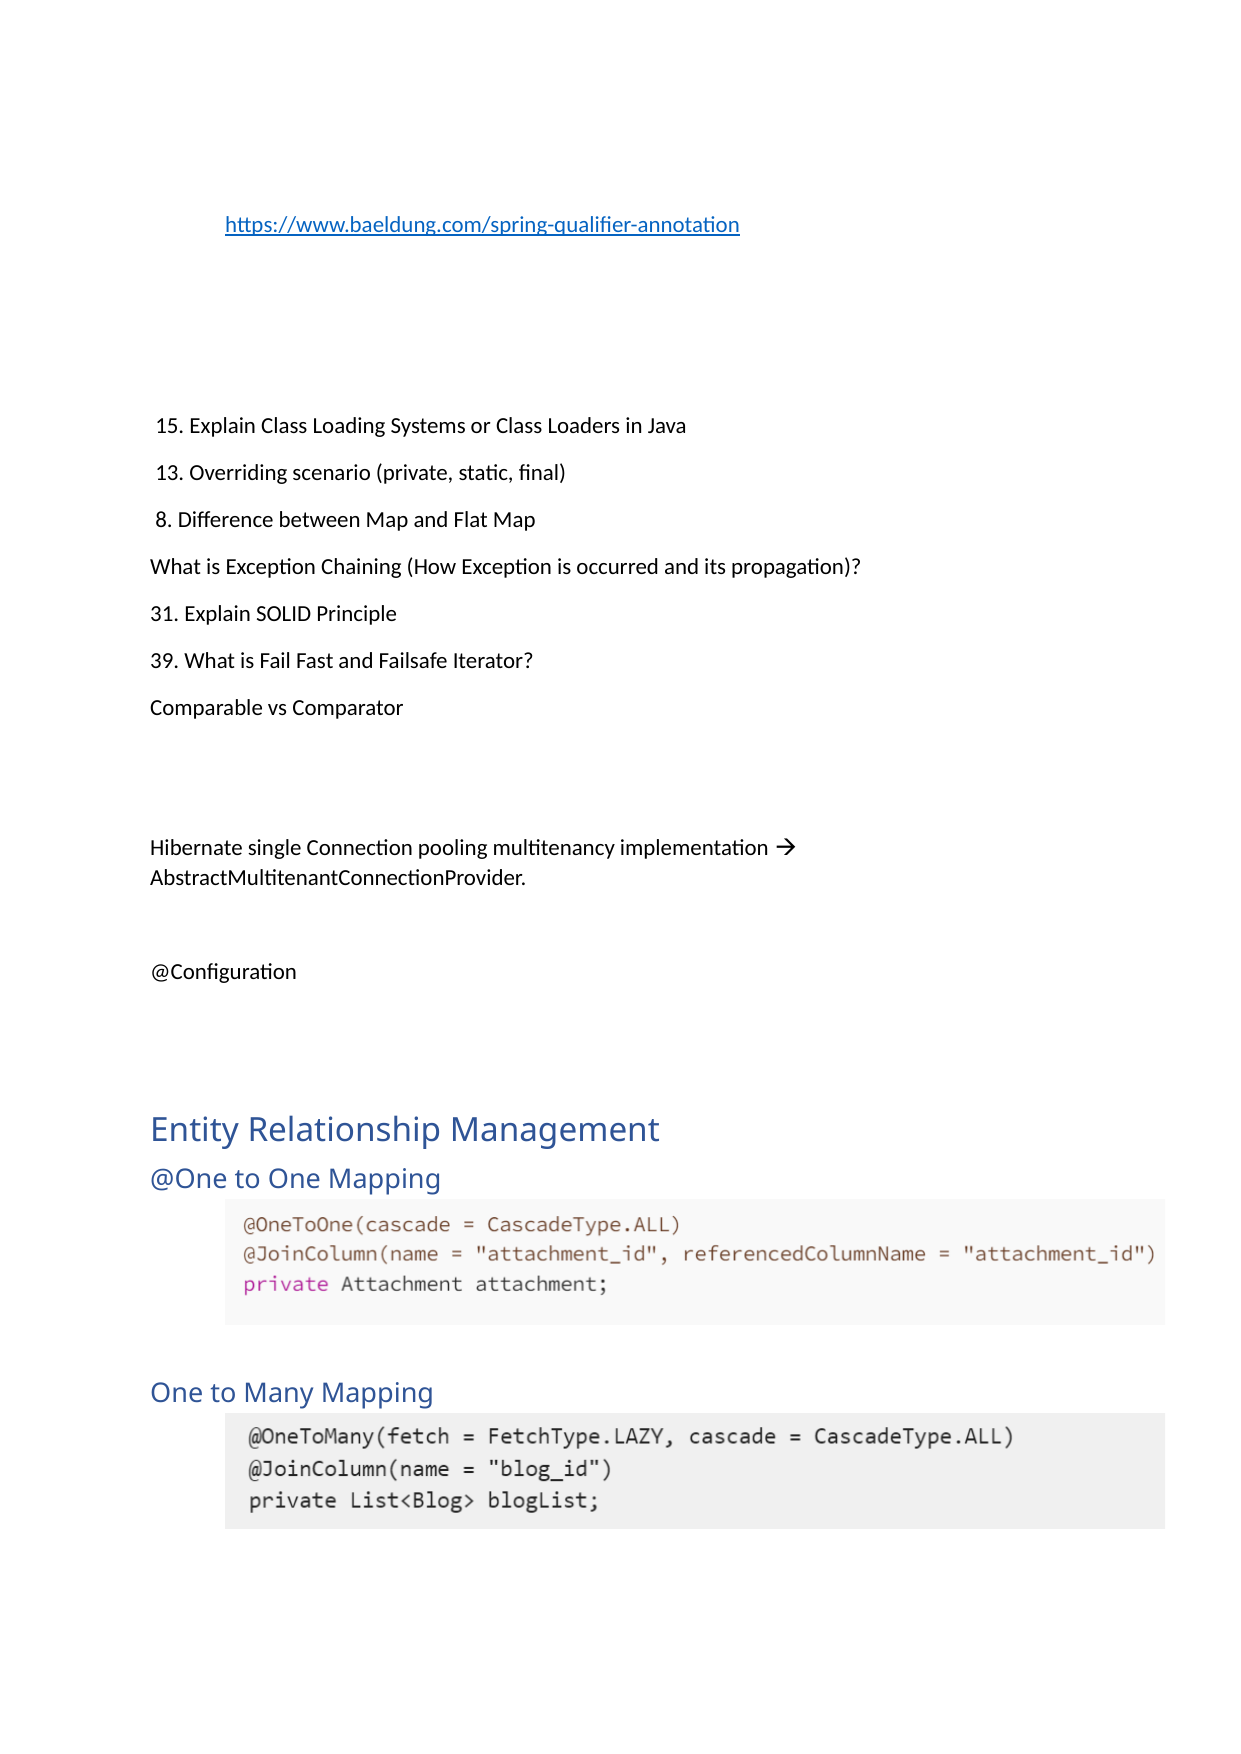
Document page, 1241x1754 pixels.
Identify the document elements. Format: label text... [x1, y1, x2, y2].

text @Configuration [150, 957, 1090, 985]
text 15. Explain Class Loading Systems or Class Loaders in Java [150, 411, 1090, 439]
text 31. Explain SOLID Principle [150, 599, 1090, 627]
text 8. Difference between Map and Flat Map [150, 505, 1090, 533]
text 39. What is Fail Fast and Failsafe Iterator? [150, 646, 1090, 674]
subtitle Entity Relationship Management [150, 1106, 1090, 1152]
subtitle @One to One Mapping [150, 1159, 1090, 1196]
picture [225, 1413, 1166, 1529]
text 13. Overriding scenario (private, static, final) [150, 458, 1090, 486]
text What is Exception Chaining (How Exception is occurred and its propagation)? [150, 552, 1090, 580]
text Hibernate single Connection pooling multitenancy implementation AbstractMultitenantConnectionProvider. [150, 833, 1090, 892]
subtitle One to Many Mapping [150, 1374, 1090, 1411]
text Comparable vs Comparator [150, 693, 1090, 721]
picture [225, 1199, 1166, 1325]
list https://www.baeldung.com/spring-qualifier-annotation [225, 210, 1090, 238]
